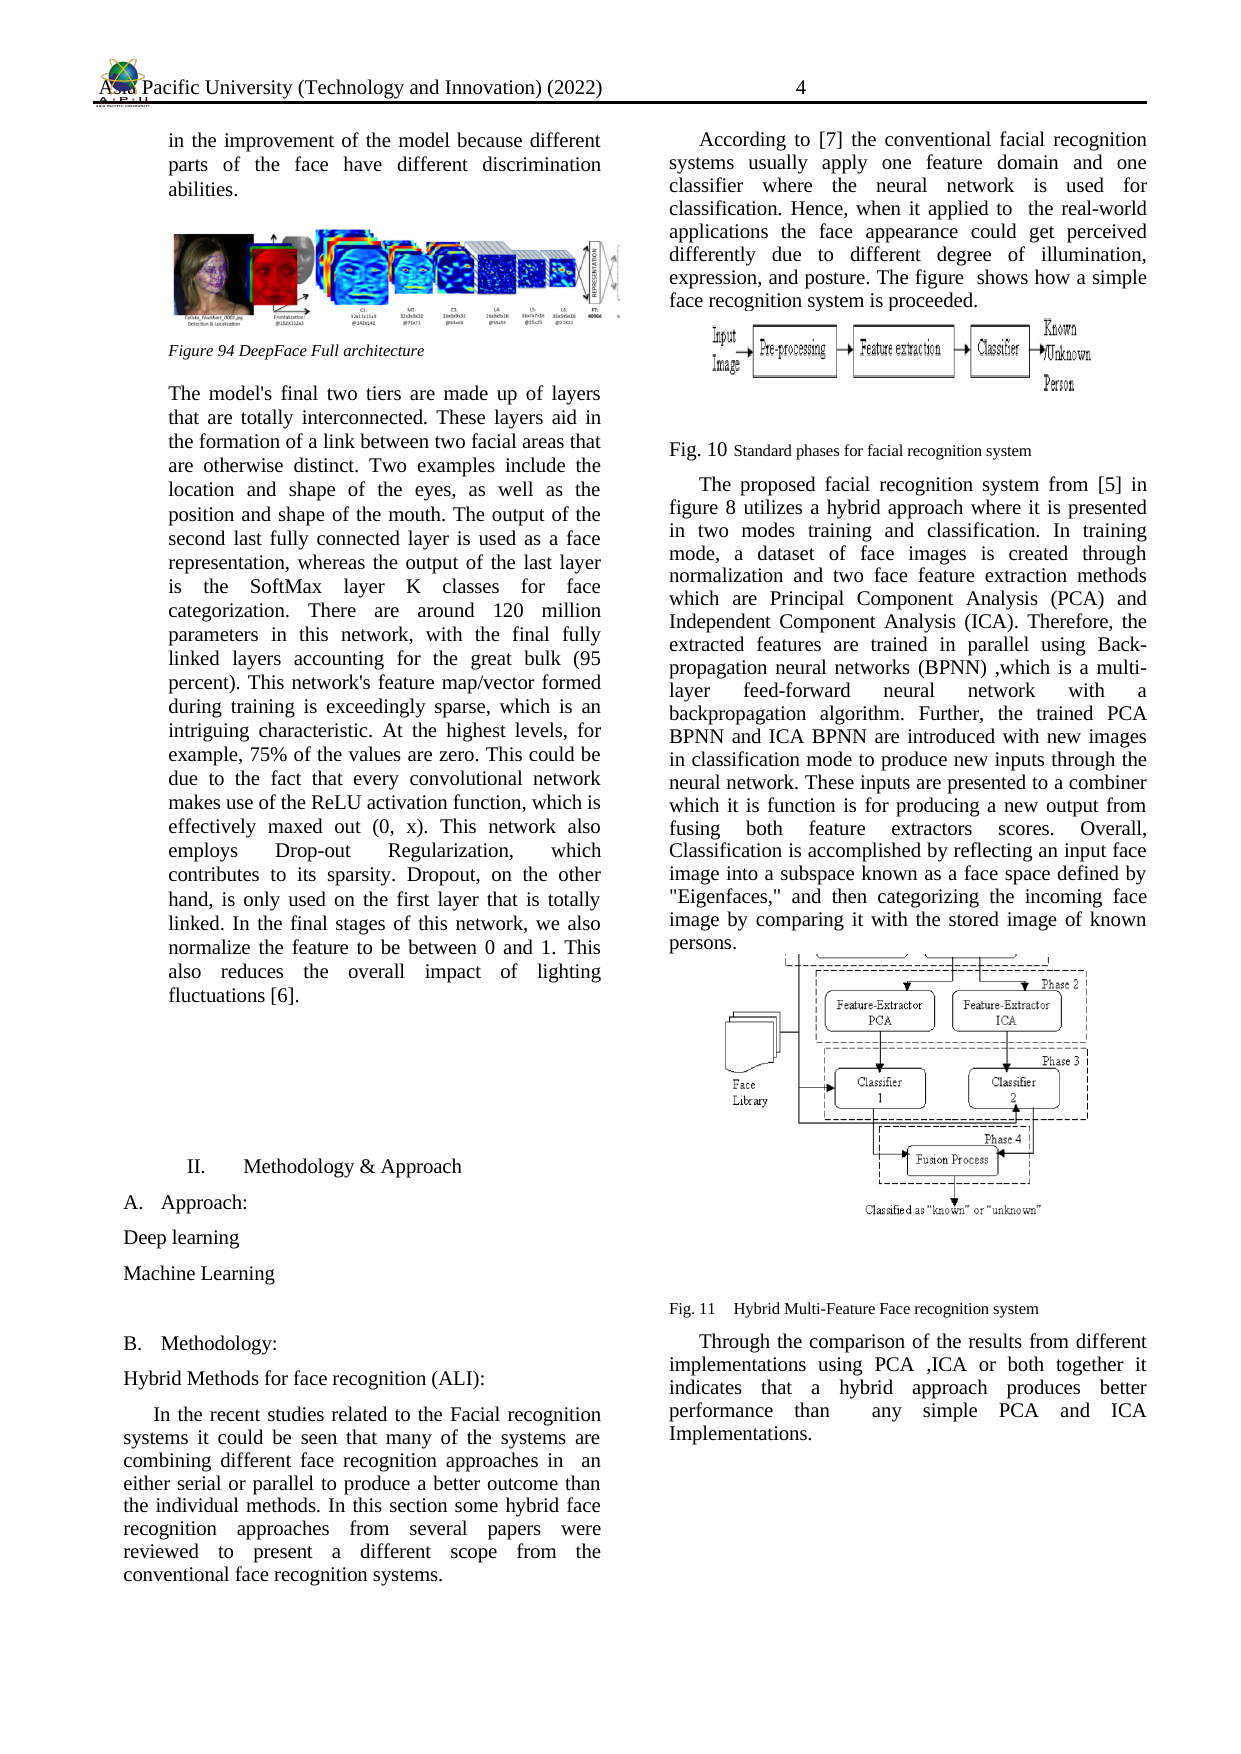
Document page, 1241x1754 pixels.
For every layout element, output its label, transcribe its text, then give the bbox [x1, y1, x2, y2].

text Figure 9 DeepFace Full architecture [93, 341, 601, 360]
text According to [7] the conventional facial recognition systems usually apply one feature domain and one classifier where the neural network is used for classification. Hence, when it applied to the real-world applications the face appearance could get perceived differently due to different degree of illumination, expression, and posture. The figure shows how a simple face recognition system is proceeded. [669, 128, 1147, 312]
text Deep learning [123, 1226, 601, 1249]
picture [95, 58, 150, 107]
list Methodology: [123, 1332, 601, 1355]
text In the recent studies related to the Facial recognition systems it could be seen that many of the systems are combining different face recognition approaches in an either serial or parallel to produce a better outcome than the individual methods. In this section some hybrid face recognition approaches from several papers were reviewed to present a different scope from the conventional face recognition systems. [123, 1403, 601, 1586]
list Approach: [123, 1191, 601, 1214]
list Standard phases for facial recognition system [669, 438, 1147, 461]
text The proposed facial recognition system from [5] in figure 8 utilizes a hybrid approach where it is presented in two modes training and classification. In training mode, a dataset of face images is created through normalization and two face feature extraction methods which are Principal Component Analysis (PCA) and Independent Component Analysis (ICA). Therefore, the extracted features are trained in parallel using Back-propagation neural networks (BPNN) ,which is a multi-layer feed-forward neural network with a backpropagation algorithm. Further, the trained PCA BPNN and ICA BPNN are introduced with new images in classification mode to produce new inputs through the neural network. These inputs are presented to a combiner which it is function is for producing a new output from fusing both feature extractors scores. Overall, Classification is accomplished by reflecting an input face image into a subspace known as a face space defined by "Eigenfaces," and then categorizing the incoming face image by comparing it with the stored image of known persons. [669, 473, 1147, 954]
text The model's final two tiers are made up of layers that are totally interconnected. These layers aid in the formation of a link between two facial areas that are otherwise distinct. Two examples include the location and shape of the eyes, as well as the position and shape of the mouth. The output of the second last fully connected layer is used as a face representation, whereas the output of the last layer is the SoftMax layer K classes for face categorization. There are around 120 million parameters in this network, with the final fully linked layers accounting for the great bulk (95 percent). This network's feature map/vector formed during training is exceedingly sparse, which is an intriguing characteristic. At the highest levels, for example, 75% of the values are zero. This could be due to the fact that every convolutional network makes use of the ReLU activation function, which is effectively maxed out (0, x). This network also employs Drop-out Regularization, which contributes to its sparsity. Dropout, on the other hand, is only used on the first layer that is totally linked. In the final stages of this network, we also normalize the feature to be between 0 and 1. This also reduces the overall impact of lighting fluctuations [6]. [168, 381, 601, 1007]
text Machine Learning [123, 1262, 601, 1284]
text Through the comparison of the results from different implementations using PCA ,ICA or both together it indicates that a hybrid approach produces better performance than any simple PCA and ICA Implementations. [669, 1331, 1147, 1445]
picture [168, 213, 621, 329]
list Methodology & Approach [206, 1156, 601, 1178]
text Hybrid Methods for face recognition (ALI): [123, 1368, 601, 1390]
list Hybrid Multi-Feature Face recognition system [669, 1300, 1147, 1318]
picture [698, 954, 1129, 1224]
picture [698, 311, 1119, 405]
